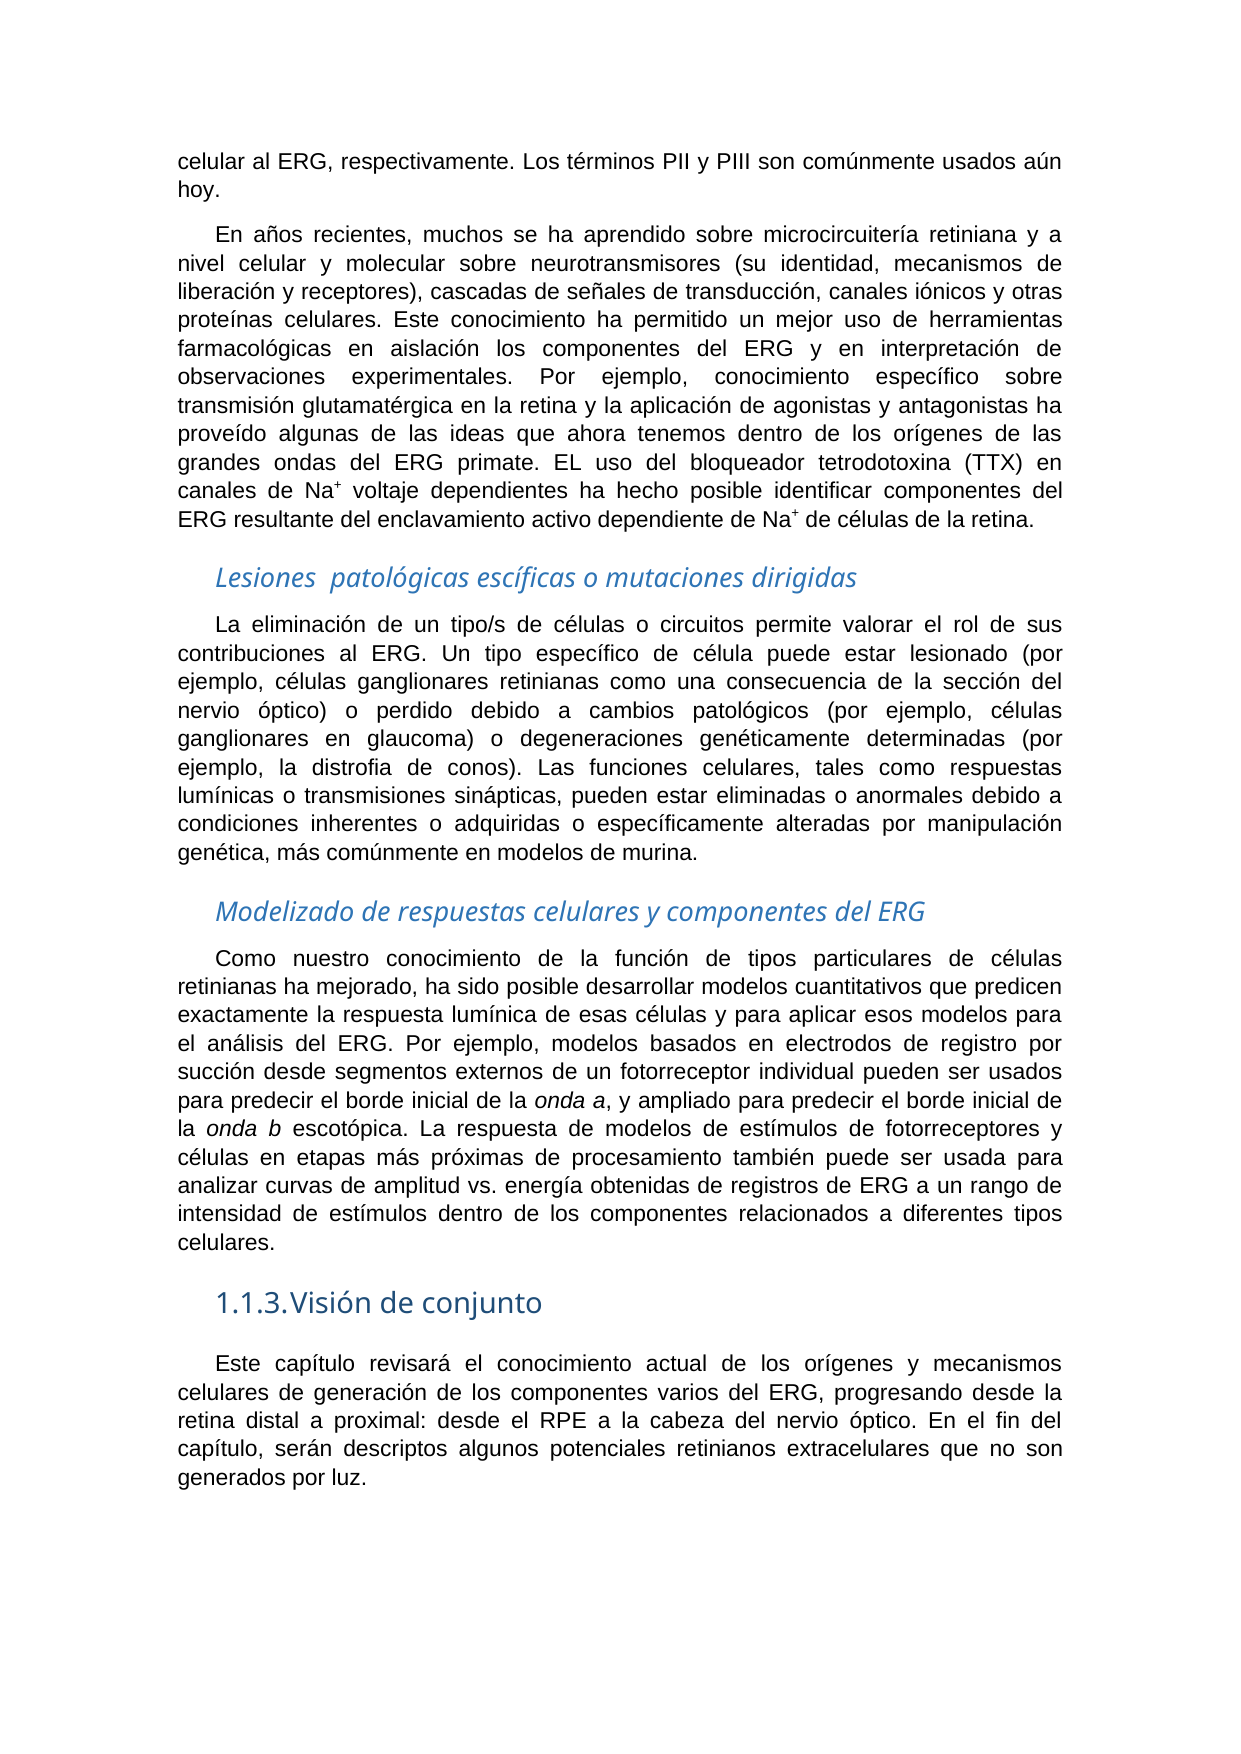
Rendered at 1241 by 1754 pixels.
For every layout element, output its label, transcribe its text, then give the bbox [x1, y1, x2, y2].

text Este capítulo revisará el conocimiento actual de los orígenes y mecanismos celulares de generación de los componentes varios del ERG, progresando desde la retina distal a proximal: desde el RPE a la cabeza del nervio óptico. En el fin del capítulo, serán descriptos algunos potenciales retinianos extracelulares que no son generados por luz. [177, 1350, 1063, 1490]
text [177, 148, 1063, 202]
subtitle Lesiones patológicas escíficas o mutaciones dirigidas [177, 559, 1063, 596]
text Como nuestro conocimiento de la función de tipos particulares de células retinianas ha mejorado, ha sido posible desarrollar modelos cuantitativos que predicen exactamente la respuesta lumínica de esas células y para aplicar esos modelos para el análisis del ERG. Por ejemplo, modelos basados en electrodos de registro por succión desde segmentos externos de un fotorreceptor individual pueden ser usados para predecir el borde inicial de la onda a, y ampliado para predecir el borde inicial de la onda b escotópica. La respuesta de modelos de estímulos de fotorreceptores y células en etapas más próximas de procesamiento también puede ser usada para analizar curvas de amplitud vs. energía obtenidas de registros de ERG a un rango de intensidad de estímulos dentro de los componentes relacionados a diferentes tipos celulares. [177, 944, 1063, 1255]
subtitle Visión de conjunto [215, 1282, 1063, 1322]
subtitle Modelizado de respuestas celulares y componentes del ERG [177, 892, 1063, 929]
text La eliminación de un tipo/s de células o circuitos permite valorar el rol de sus contribuciones al ERG. Un tipo específico de célula puede estar lesionado (por ejemplo, células ganglionares retinianas como una consecuencia de la sección del nervio óptico) o perdido debido a cambios patológicos (por ejemplo, células ganglionares en glaucoma) o degeneraciones genéticamente determinadas (por ejemplo, la distrofia de conos). Las funciones celulares, tales como respuestas lumínicas o transmisiones sinápticas, pueden estar eliminadas o anormales debido a condiciones inherentes o adquiridas o específicamente alteradas por manipulación genética, más comúnmente en modelos de murina. [177, 611, 1063, 865]
text En años recientes, muchos se ha aprendido sobre microcircuitería retiniana y a nivel celular y molecular sobre neurotransmisores (su identidad, mecanismos de liberación y receptores), cascadas de señales de transducción, canales iónicos y otras proteínas celulares. Este conocimiento ha permitido un mejor uso de herramientas farmacológicas en aislación los componentes del ERG y en interpretación de observaciones experimentales. Por ejemplo, conocimiento específico sobre transmisión glutamatérgica en la retina y la aplicación de agonistas y antagonistas ha proveído algunas de las ideas que ahora tenemos dentro de los orígenes de las grandes ondas del ERG primate. EL uso del bloqueador tetrodotoxina (TTX) en canales de Na+ voltaje dependientes ha hecho posible identificar componentes del ERG resultante del enclavamiento activo dependiente de Na+ de células de la retina. [177, 221, 1063, 532]
